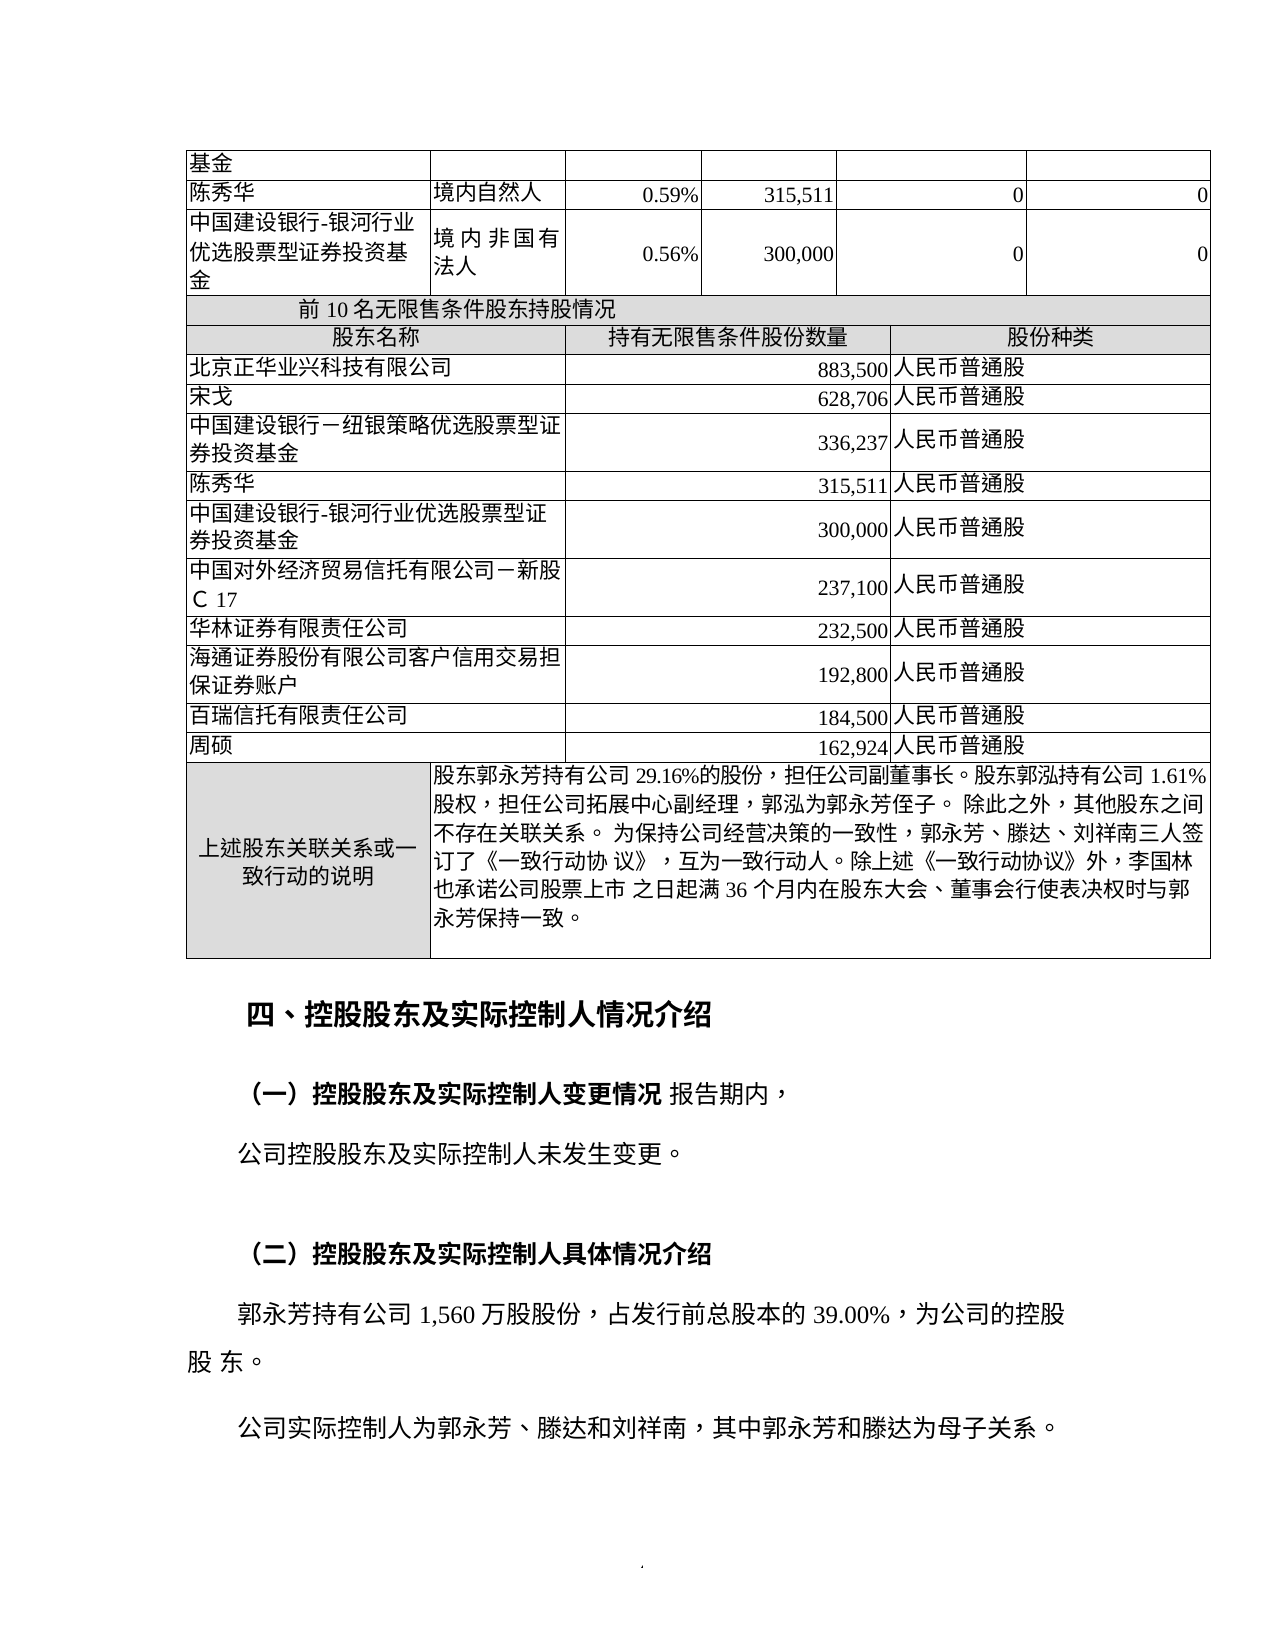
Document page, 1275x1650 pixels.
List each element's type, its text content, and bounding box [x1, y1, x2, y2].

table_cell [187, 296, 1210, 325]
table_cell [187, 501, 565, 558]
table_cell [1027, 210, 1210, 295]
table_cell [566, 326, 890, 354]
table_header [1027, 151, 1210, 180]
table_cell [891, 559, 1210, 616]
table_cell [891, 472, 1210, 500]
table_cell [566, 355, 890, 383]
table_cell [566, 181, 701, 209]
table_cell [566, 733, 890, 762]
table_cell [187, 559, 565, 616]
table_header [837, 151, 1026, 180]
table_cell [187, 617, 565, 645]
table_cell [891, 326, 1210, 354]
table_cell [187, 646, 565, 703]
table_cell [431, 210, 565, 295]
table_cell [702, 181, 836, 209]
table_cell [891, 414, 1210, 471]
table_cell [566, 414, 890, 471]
text 公司实际控制人为郭永芳、滕达和刘祥南，其中郭永芳和滕达为母子关系。 [237, 1410, 1223, 1444]
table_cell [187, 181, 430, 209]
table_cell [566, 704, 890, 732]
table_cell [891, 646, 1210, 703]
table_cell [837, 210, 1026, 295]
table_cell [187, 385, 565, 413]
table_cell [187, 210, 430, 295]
subtitle 四、控股股东及实际控制人情况介绍 [246, 994, 1223, 1033]
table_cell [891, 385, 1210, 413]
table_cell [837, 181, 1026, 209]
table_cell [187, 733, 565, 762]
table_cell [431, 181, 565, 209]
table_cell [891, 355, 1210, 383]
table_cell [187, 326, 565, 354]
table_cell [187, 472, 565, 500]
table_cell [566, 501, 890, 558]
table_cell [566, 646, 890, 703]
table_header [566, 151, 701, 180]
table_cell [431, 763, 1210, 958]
subtitle （二）控股股东及实际控制人具体情况介绍 [238, 1237, 1223, 1271]
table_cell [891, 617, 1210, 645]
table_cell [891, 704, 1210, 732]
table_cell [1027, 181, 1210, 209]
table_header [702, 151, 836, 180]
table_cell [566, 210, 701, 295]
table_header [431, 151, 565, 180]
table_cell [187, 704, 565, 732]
text 郭永芳持有公司 1,560 万股股份，占发行前总股本的 39.00%，为公司的控股股 东。 [187, 1297, 1089, 1378]
text （一）控股股东及实际控制人变更情况 报告期内，公司控股股东及实际控制人未发生变更。 [237, 1077, 814, 1171]
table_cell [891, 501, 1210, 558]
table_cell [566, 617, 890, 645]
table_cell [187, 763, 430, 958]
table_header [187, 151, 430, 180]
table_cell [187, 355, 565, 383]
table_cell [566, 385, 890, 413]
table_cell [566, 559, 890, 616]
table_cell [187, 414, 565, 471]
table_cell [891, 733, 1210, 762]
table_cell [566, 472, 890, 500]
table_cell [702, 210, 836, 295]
